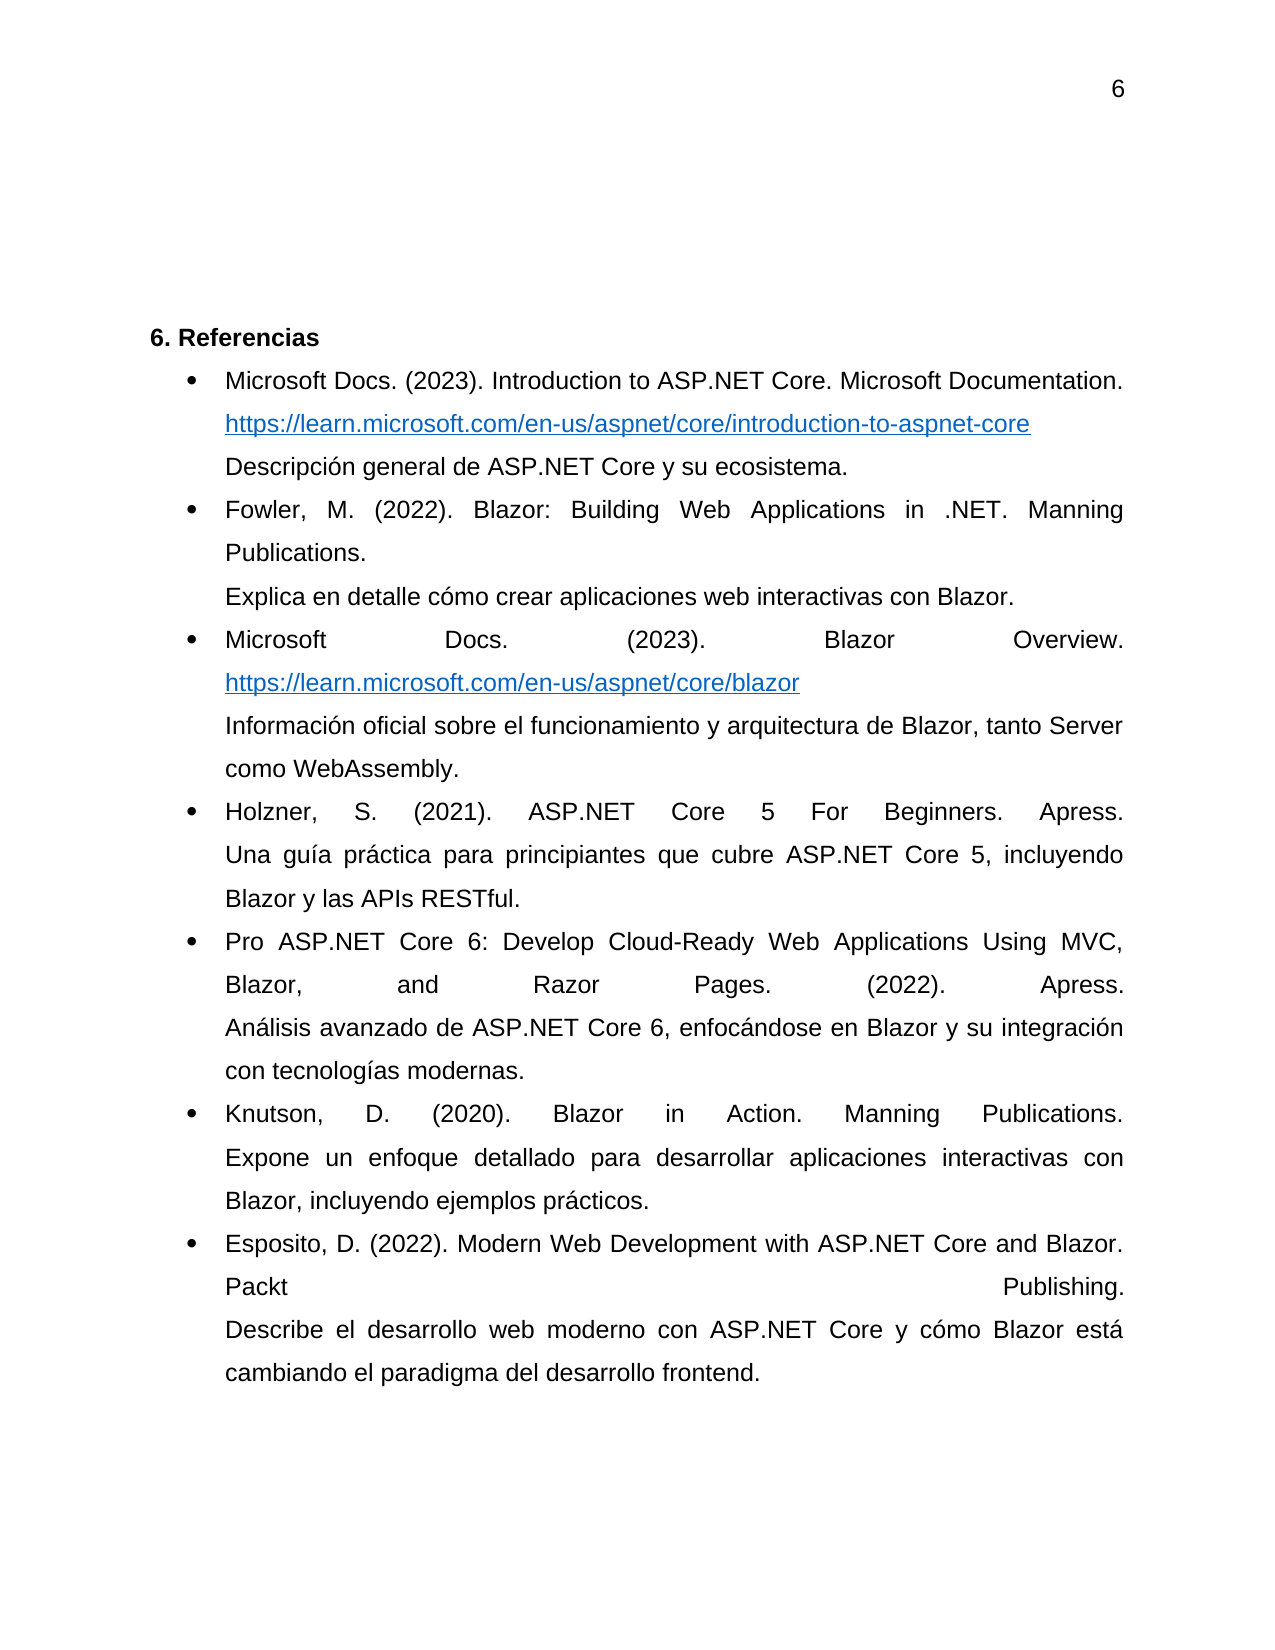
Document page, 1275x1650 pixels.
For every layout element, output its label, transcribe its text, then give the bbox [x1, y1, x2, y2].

list Holzner, S. (2021). ASP.NET Core 5 For Beginners. Apress. Una guía práctica para principiantes que cubre ASP.NET Core 5, incluyendo Blazor y las APIs RESTful. [187, 797, 1125, 912]
list Fowler, M. (2022). Blazor: Building Web Applications in .NET. Manning Publications. Explica en detalle cómo crear aplicaciones web interactivas con Blazor. [187, 495, 1125, 610]
list Knutson, D. (2020). Blazor in Action. Manning Publications. Expone un enfoque detallado para desarrollar aplicaciones interactivas con Blazor, incluyendo ejemplos prácticos. [187, 1099, 1125, 1214]
list Microsoft Docs. (2023). Blazor Overview. https://learn.microsoft.com/en-us/aspnet/core/blazor Información oficial sobre el funcionamiento y arquitectura de Blazor, tanto Server como WebAssembly. [187, 624, 1125, 783]
list Pro ASP.NET Core 6: Develop Cloud-Ready Web Applications Using MVC, Blazor, and Razor Pages. (2022). Apress. Análisis avanzado de ASP.NET Core 6, enfocándose en Blazor y su integración con tecnologías modernas. [187, 927, 1125, 1085]
subtitle Referencias [150, 322, 1125, 351]
list Esposito, D. (2022). Modern Web Development with ASP.NET Core and Blazor. Packt Publishing. Describe el desarrollo web moderno con ASP.NET Core y cómo Blazor está cambiando el paradigma del desarrollo frontend. [187, 1229, 1125, 1387]
list Microsoft Docs. (2023). Introduction to ASP.NET Core. Microsoft Documentation. https://learn.microsoft.com/en-us/aspnet/core/introduction-to-aspnet-core Descripción general de ASP.NET Core y su ecosistema. [187, 366, 1125, 481]
